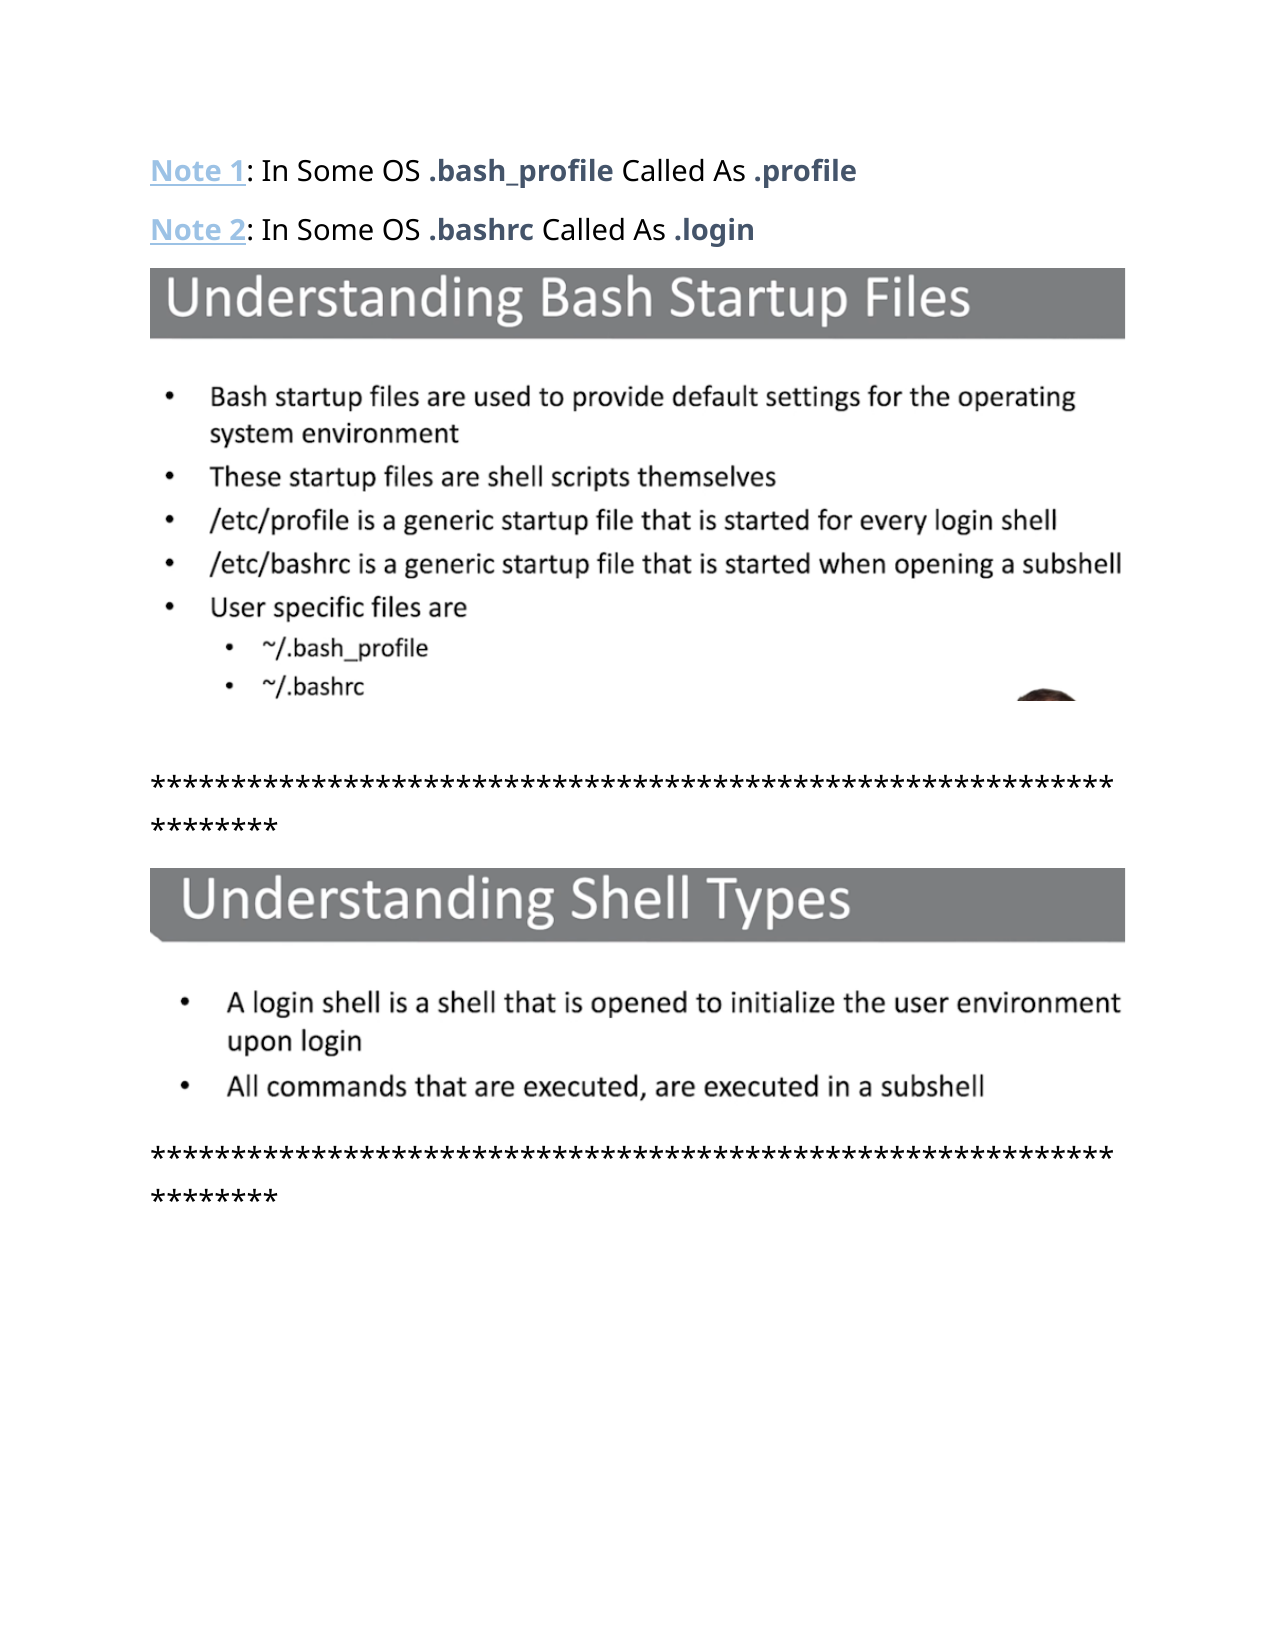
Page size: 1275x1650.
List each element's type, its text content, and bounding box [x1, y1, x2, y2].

text ******************************************************************** [150, 1137, 1125, 1219]
text Note 1: In Some OS .bash_profile Called As .profile [150, 150, 1125, 190]
picture [150, 868, 1125, 1119]
text Note 2: In Some OS .bashrc Called As .login [150, 209, 1125, 249]
picture [150, 268, 1125, 701]
text ******************************************************************** [150, 701, 1125, 849]
